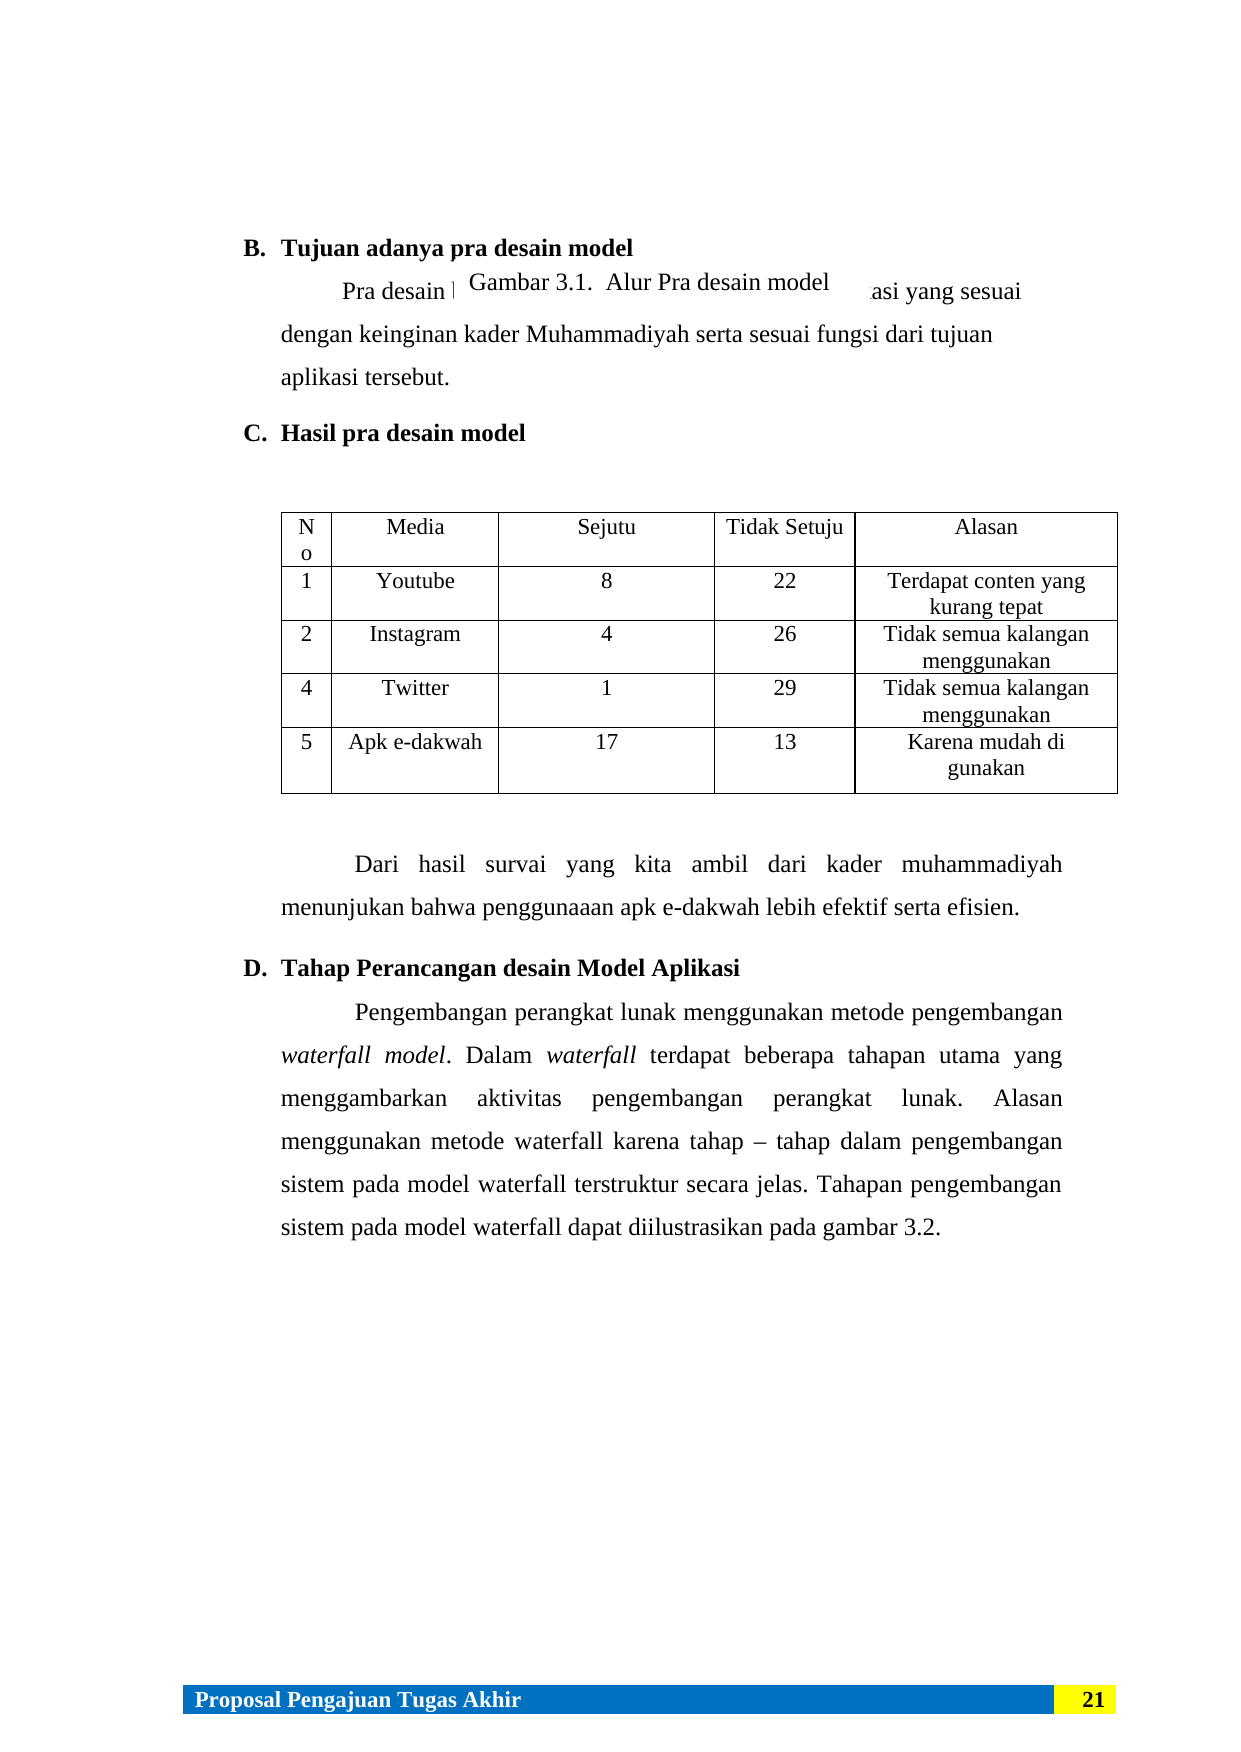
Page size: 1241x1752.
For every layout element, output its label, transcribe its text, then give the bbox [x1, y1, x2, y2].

table_cell 22 [715, 567, 854, 619]
table_cell Terdapat conten yang kurang tepat [856, 567, 1117, 619]
table_cell Twitter [332, 674, 498, 727]
table_cell Karena mudah di gunakan [856, 728, 1117, 792]
table_cell Youtube [332, 567, 498, 619]
table_cell 5 [282, 728, 331, 792]
text Pra desain bertujuan untuk membangun sistem aplikasi yang sesuai [871, 276, 1063, 305]
subtitle Tahap Perancangan desain Model Aplikasi [243, 953, 1063, 982]
table_header Alasan [856, 513, 1117, 566]
table_cell 29 [715, 674, 854, 727]
table_cell 17 [499, 728, 714, 792]
text dengan keinginan kader Muhammadiyah serta sesuai fungsi dari tujuan [236, 319, 1063, 348]
table_cell Tidak semua kalangan menggunakan [856, 674, 1117, 727]
table_header Media [332, 513, 498, 566]
table_header Sejutu [499, 513, 714, 566]
table_header No [282, 513, 331, 566]
text Pra desain bertujuan untuk membangun sistem aplikasi yang sesuai [311, 276, 453, 305]
table_cell Tidak semua kalangan menggunakan [856, 621, 1117, 673]
text aplikasi tersebut. [236, 362, 1063, 391]
table_cell 4 [282, 674, 331, 727]
table_header Tidak Setuju [715, 513, 854, 566]
table_cell 13 [715, 728, 854, 792]
subtitle Tujuan adanya pra desain model [243, 233, 1063, 262]
table_cell Apk e-dakwah [332, 728, 498, 792]
table_cell 1 [282, 567, 331, 619]
subtitle Hasil pra desain model [243, 418, 1063, 447]
table_cell 1 [499, 674, 714, 727]
table_cell Instagram [332, 621, 498, 673]
table_cell 8 [499, 567, 714, 619]
text Dari hasil survai yang kita ambil dari kader muhammadiyah menunjukan bahwa penggunaaan apk e-dakwah lebih efektif serta efisien. [281, 849, 1063, 921]
text Pengembangan perangkat lunak menggunakan metode pengembangan waterfall model. Dalam waterfall terdapat beberapa tahapan utama yang menggambarkan aktivitas pengembangan perangkat lunak. Alasan menggunakan metode waterfall karena tahap – tahap dalam pengembangan sistem pada model waterfall terstruktur secara jelas. Tahapan pengembangan sistem pada model waterfall dapat diilustrasikan pada gambar 3.2. [281, 997, 1063, 1241]
table_cell 26 [715, 621, 854, 673]
table_cell 4 [499, 621, 714, 673]
table_cell 2 [282, 621, 331, 673]
